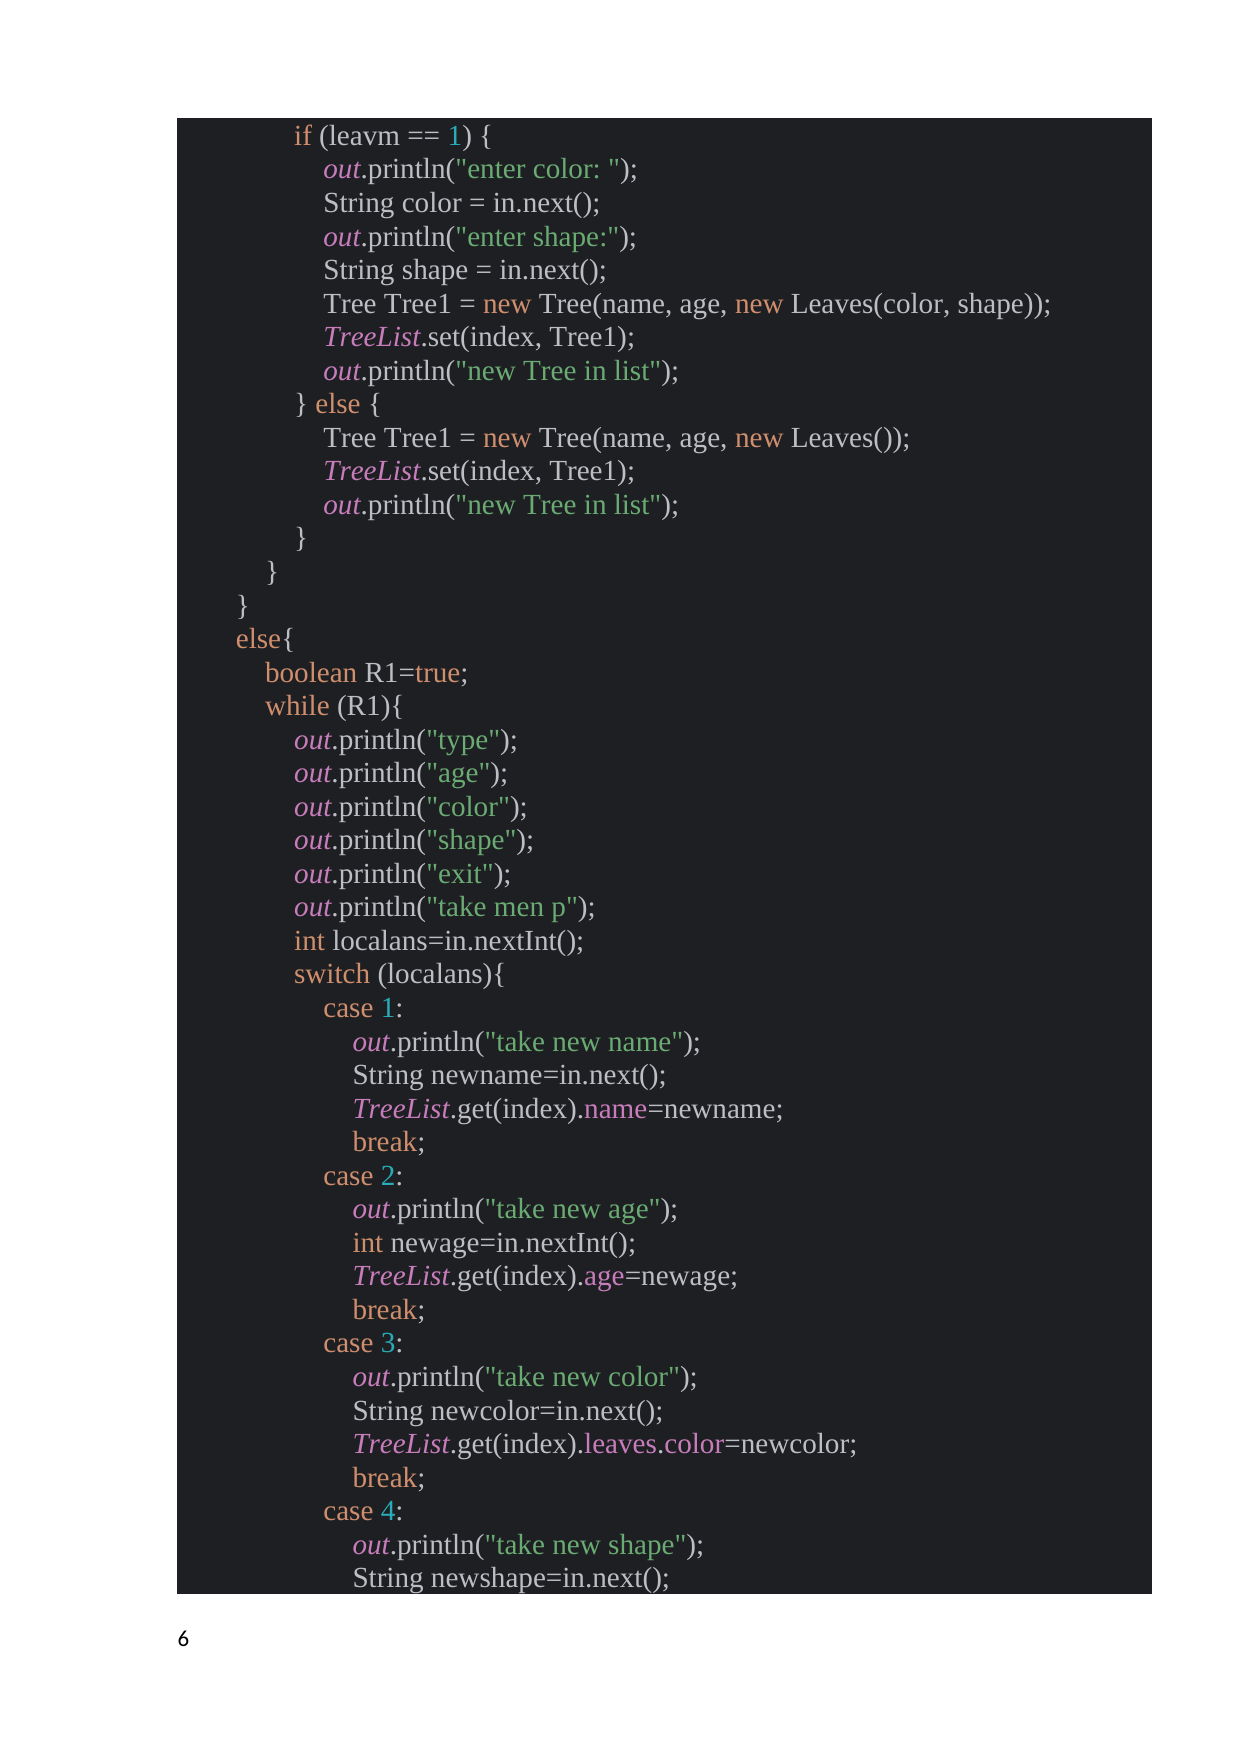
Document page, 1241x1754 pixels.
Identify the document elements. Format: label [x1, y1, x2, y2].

text [177, 118, 1152, 1594]
